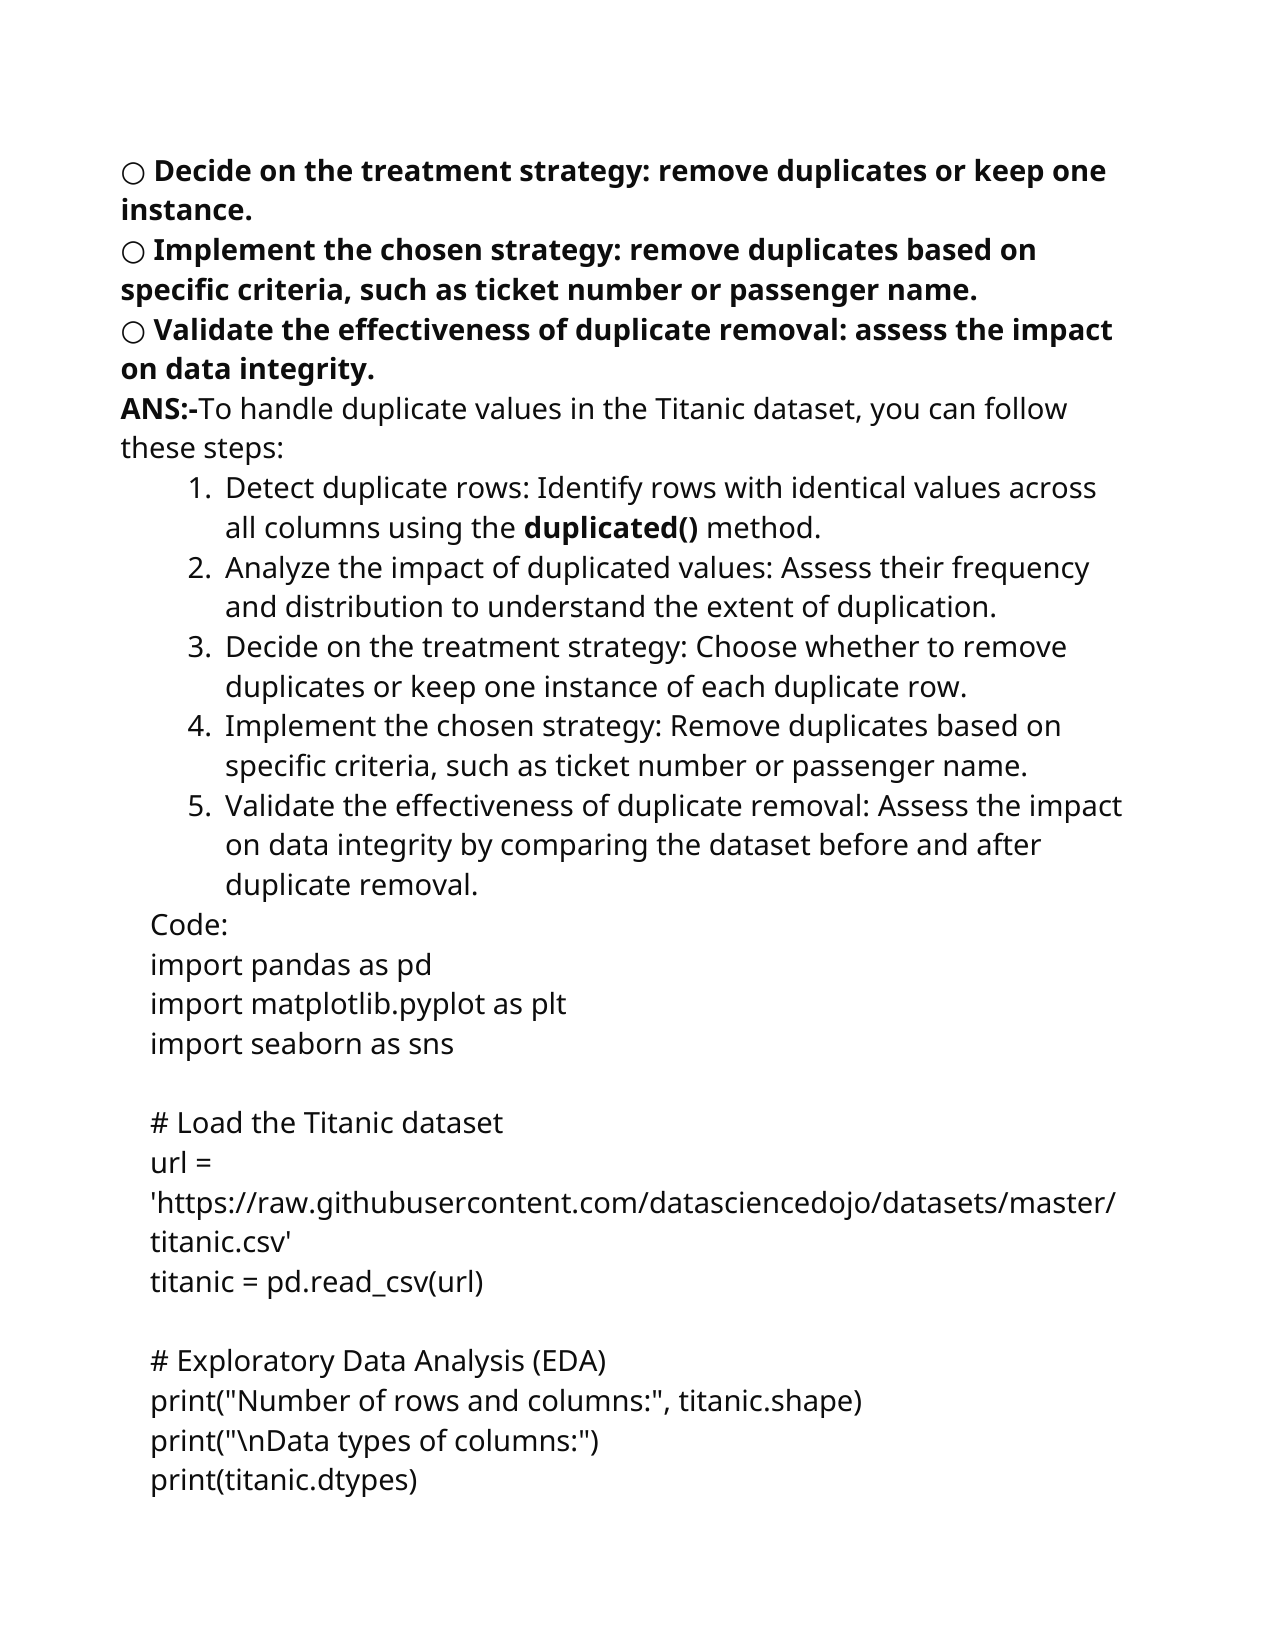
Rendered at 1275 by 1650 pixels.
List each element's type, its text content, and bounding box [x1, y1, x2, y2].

text import pandas as pd [150, 944, 1125, 983]
text # Exploratory Data Analysis (EDA) [150, 1341, 1125, 1380]
text # Load the Titanic dataset [150, 1102, 1125, 1142]
text import seaborn as sns [150, 1023, 1125, 1063]
text ○ Decide on the treatment strategy: remove duplicates or keep one instance. [120, 150, 1125, 229]
list Analyze the impact of duplicated values: Assess their frequency and distribution to understand the extent of duplication. [187, 547, 1125, 626]
list Detect duplicate rows: Identify rows with identical values across all columns using the duplicated() method. [187, 467, 1125, 547]
text titanic = pd.read_csv(url) [150, 1261, 1125, 1301]
text ○ Validate the effectiveness of duplicate removal: assess the impact on data integrity. [120, 309, 1125, 388]
list Decide on the treatment strategy: Choose whether to remove duplicates or keep one instance of each duplicate row. [187, 626, 1125, 706]
text url = 'https://raw.githubusercontent.com/datasciencedojo/datasets/master/titanic.csv' [150, 1142, 1125, 1261]
text import matplotlib.pyplot as plt [150, 983, 1125, 1023]
text Code: [150, 904, 1125, 944]
text ○ Implement the chosen strategy: remove duplicates based on specific criteria, such as ticket number or passenger name. [120, 229, 1125, 309]
list Implement the chosen strategy: Remove duplicates based on specific criteria, such as ticket number or passenger name. [187, 706, 1125, 785]
text print("Number of rows and columns:", titanic.shape) [150, 1380, 1125, 1420]
text ANS:-To handle duplicate values in the Titanic dataset, you can follow these steps: [120, 388, 1125, 467]
text print(titanic.dtypes) [150, 1460, 1125, 1499]
list Validate the effectiveness of duplicate removal: Assess the impact on data integrity by comparing the dataset before and after duplicate removal. [187, 785, 1125, 904]
text print("\nData types of columns:") [150, 1420, 1125, 1460]
